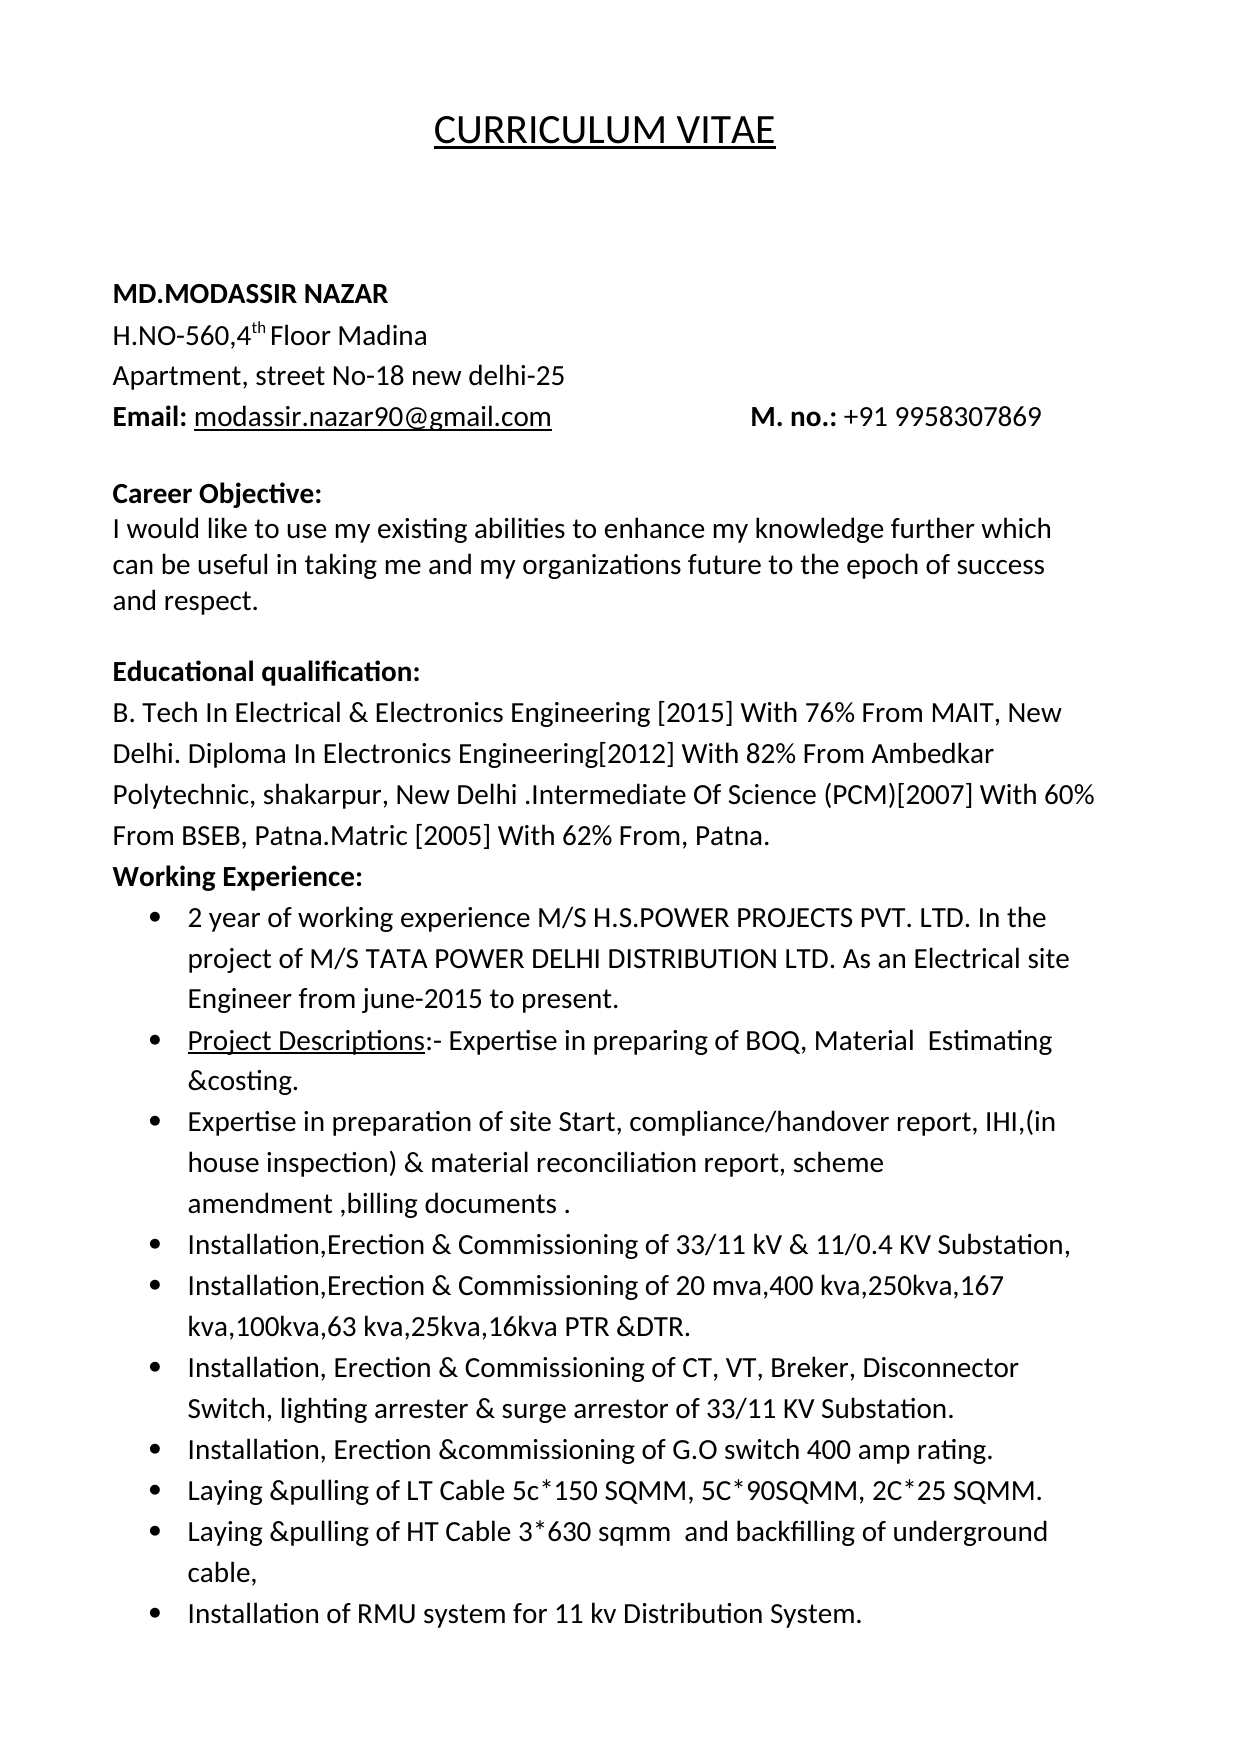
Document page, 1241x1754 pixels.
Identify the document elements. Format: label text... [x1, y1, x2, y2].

text MD.MODASSIR NAZAR [112, 276, 1097, 311]
text B. Tech In Electrical & Electronics Engineering [2015] With 76% From MAIT, New Delhi. Diploma In Electronics Engineering[2012] With 82% From Ambedkar Polytechnic, shakarpur, New Delhi .Intermediate Of Science (PCM)[2007] With 60% From BSEB, Patna.Matric [2005] With 62% From, Patna. [112, 694, 1097, 852]
list Installation of RMU system for 11 kv Distribution System. [150, 1595, 1097, 1630]
list 2 year of working experience M/S H.S.POWER PROJECTS PVT. LTD. In the project of M/S TATA POWER DELHI DISTRIBUTION LTD. As an Electrical site Engineer from june-2015 to present. [150, 899, 1097, 1016]
list Installation,Erection & Commissioning of 33/11 kV & 11/0.4 KV Substation, [150, 1226, 1097, 1262]
list Project Descriptions:- Expertise in preparing of BOQ, Material Estimating &costing. [150, 1022, 1097, 1098]
text Email: modassir.nazar90@gmail.com M. no.: +91 9958307869 [112, 398, 1097, 434]
list Laying &pulling of HT Cable 3*630 sqmm and backfilling of underground cable, [150, 1513, 1097, 1589]
list Installation, Erection &commissioning of G.O switch 400 amp rating. [150, 1431, 1097, 1467]
text CURRICULUM VITAE [112, 103, 1097, 154]
list Installation,Erection & Commissioning of 20 mva,400 kva,250kva,167 kva,100kva,63 kva,25kva,16kva PTR &DTR. [150, 1267, 1097, 1344]
list Installation, Erection & Commissioning of CT, VT, Breker, Disconnector Switch, lighting arrester & surge arrestor of 33/11 KV Substation. [150, 1349, 1097, 1426]
text Apartment, street No-18 new delhi-25 [112, 357, 1097, 393]
list Laying &pulling of LT Cable 5c*150 SQMM, 5C*90SQMM, 2C*25 SQMM. [150, 1472, 1097, 1507]
list Expertise in preparation of site Start, compliance/handover report, IHI,(in house inspection) & material reconciliation report, scheme amendment ,billing documents . [150, 1103, 1097, 1221]
text H.NO-560,4th Floor Madina [112, 317, 1097, 352]
text I would like to use my existing abilities to enhance my knowledge further which can be useful in taking me and my organizations future to the epoch of success and respect. [112, 511, 1097, 617]
text Educational qualification: [112, 653, 1097, 689]
text Career Objective: [112, 475, 1097, 511]
text Working Experience: [112, 858, 1097, 893]
